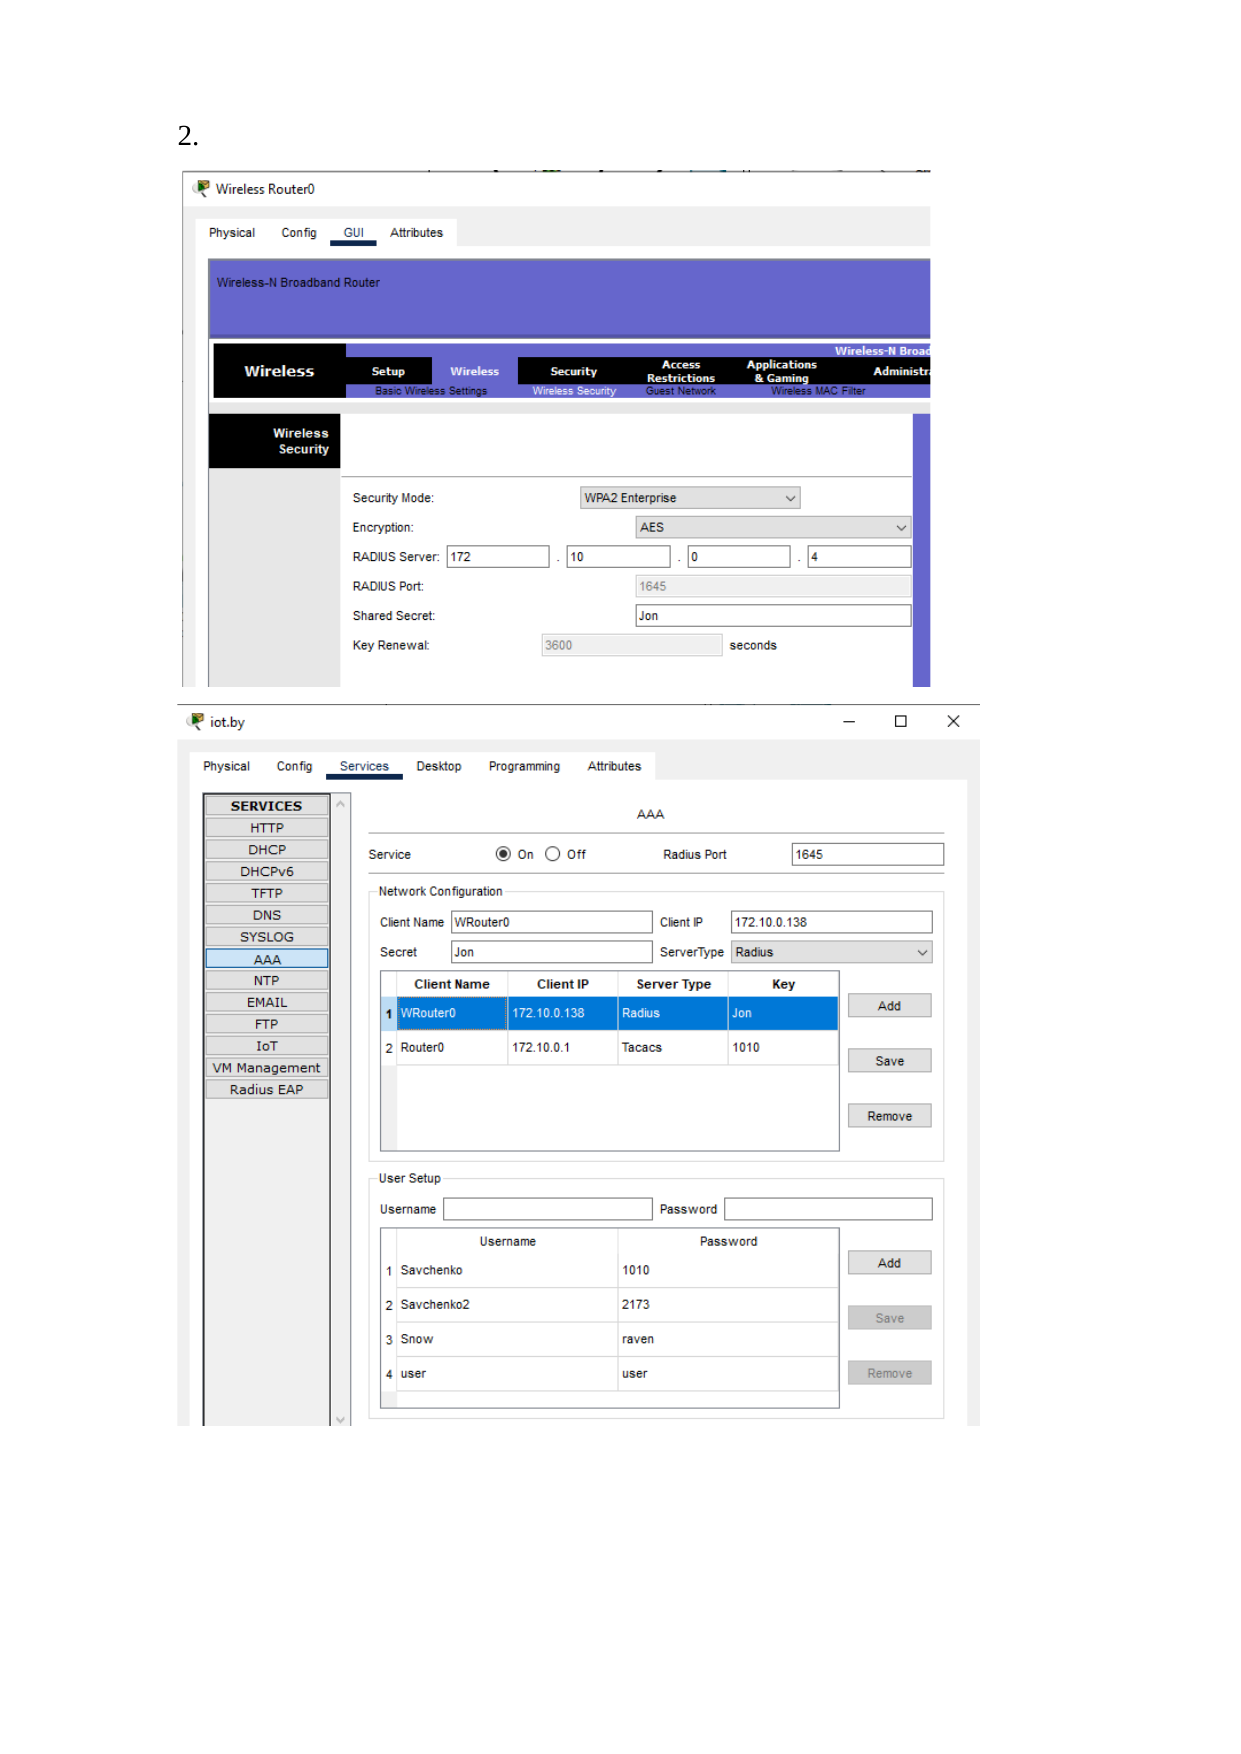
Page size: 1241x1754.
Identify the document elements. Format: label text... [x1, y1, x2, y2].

picture [177, 704, 980, 1426]
picture [182, 170, 931, 687]
text 2. [177, 118, 1152, 152]
